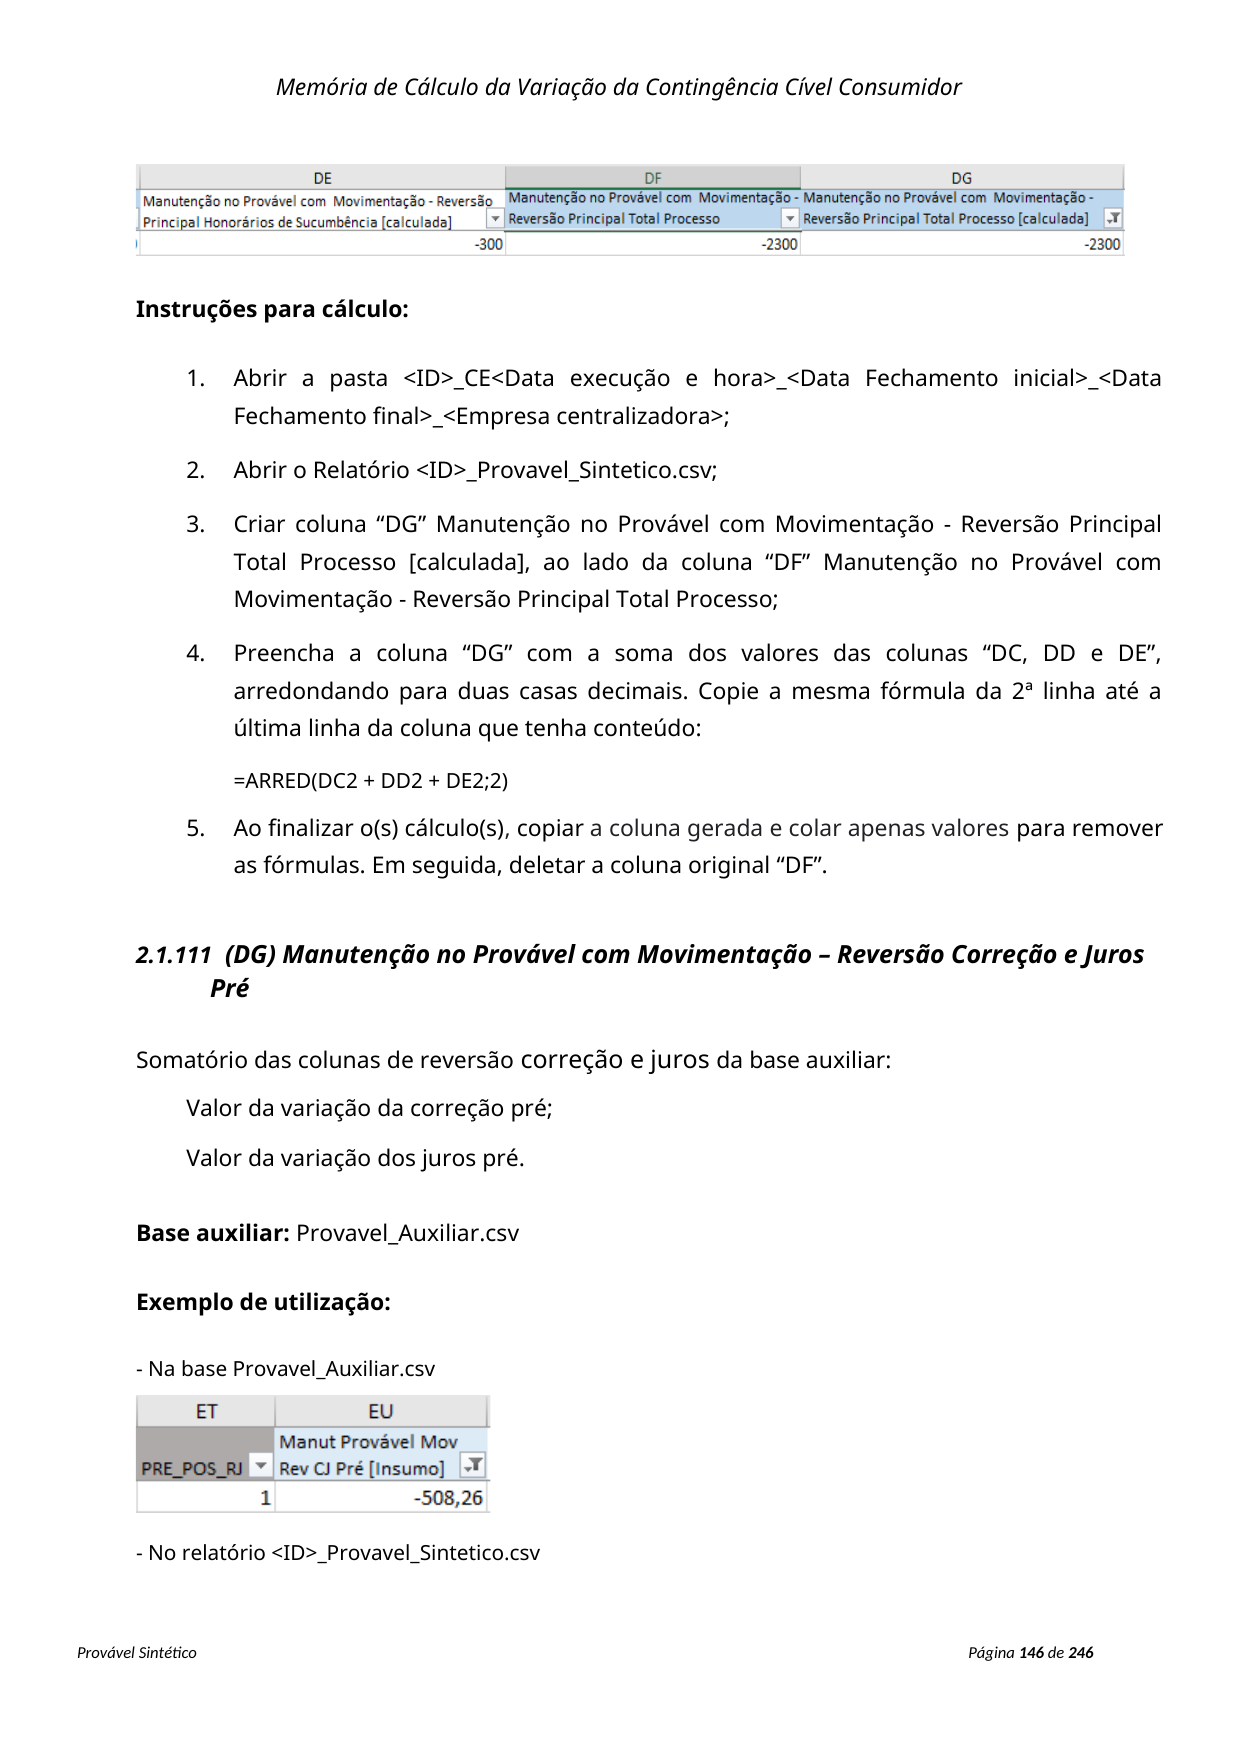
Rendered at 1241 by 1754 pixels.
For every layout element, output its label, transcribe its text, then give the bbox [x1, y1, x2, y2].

list Abrir a pasta <ID>_CE<Data execução e hora>_<Data Fechamento inicial>_<Data Fechamento final>_<Empresa centralizadora>; [186, 362, 1163, 431]
text Instruções para cálculo: [136, 293, 1163, 325]
text Base auxiliar: Provavel_Auxiliar.csv [136, 1217, 1163, 1248]
text Exemplo de utilização: [136, 1286, 1163, 1317]
text Valor da variação da correção pré; [186, 1092, 1163, 1123]
picture [135, 1395, 491, 1513]
text Somatório das colunas de reversão correção e juros da base auxiliar: [136, 1042, 1163, 1076]
text - No relatório <ID>_Provavel_Sintetico.csv [77, 1538, 1163, 1566]
text =ARRED(DC2 + DD2 + DE2;2) [167, 766, 1163, 795]
text - Na base Provavel_Auxiliar.csv [77, 1354, 1163, 1383]
subtitle (DG) Manutenção no Provável com Movimentação – Reversão Correção e Juros Pré [136, 936, 1163, 1004]
picture [135, 164, 1125, 256]
list Criar coluna “DG” Manutenção no Provável com Movimentação - Reversão Principal Total Processo [calculada], ao lado da coluna “DF” Manutenção no Provável com Movimentação - Reversão Principal Total Processo; [186, 508, 1163, 614]
list Abrir o Relatório <ID>_Provavel_Sintetico.csv; [186, 454, 1163, 485]
list Ao finalizar o(s) cálculo(s), copiar a coluna gerada e colar apenas valores para remover as fórmulas. Em seguida, deletar a coluna original “DF”. [186, 811, 1163, 880]
list Preencha a coluna “DG” com a soma dos valores das colunas “DC, DD e DE”, arredondando para duas casas decimais. Copie a mesma fórmula da 2ª linha até a última linha da coluna que tenha conteúdo: [186, 637, 1163, 743]
text Valor da variação dos juros pré. [186, 1142, 1163, 1173]
